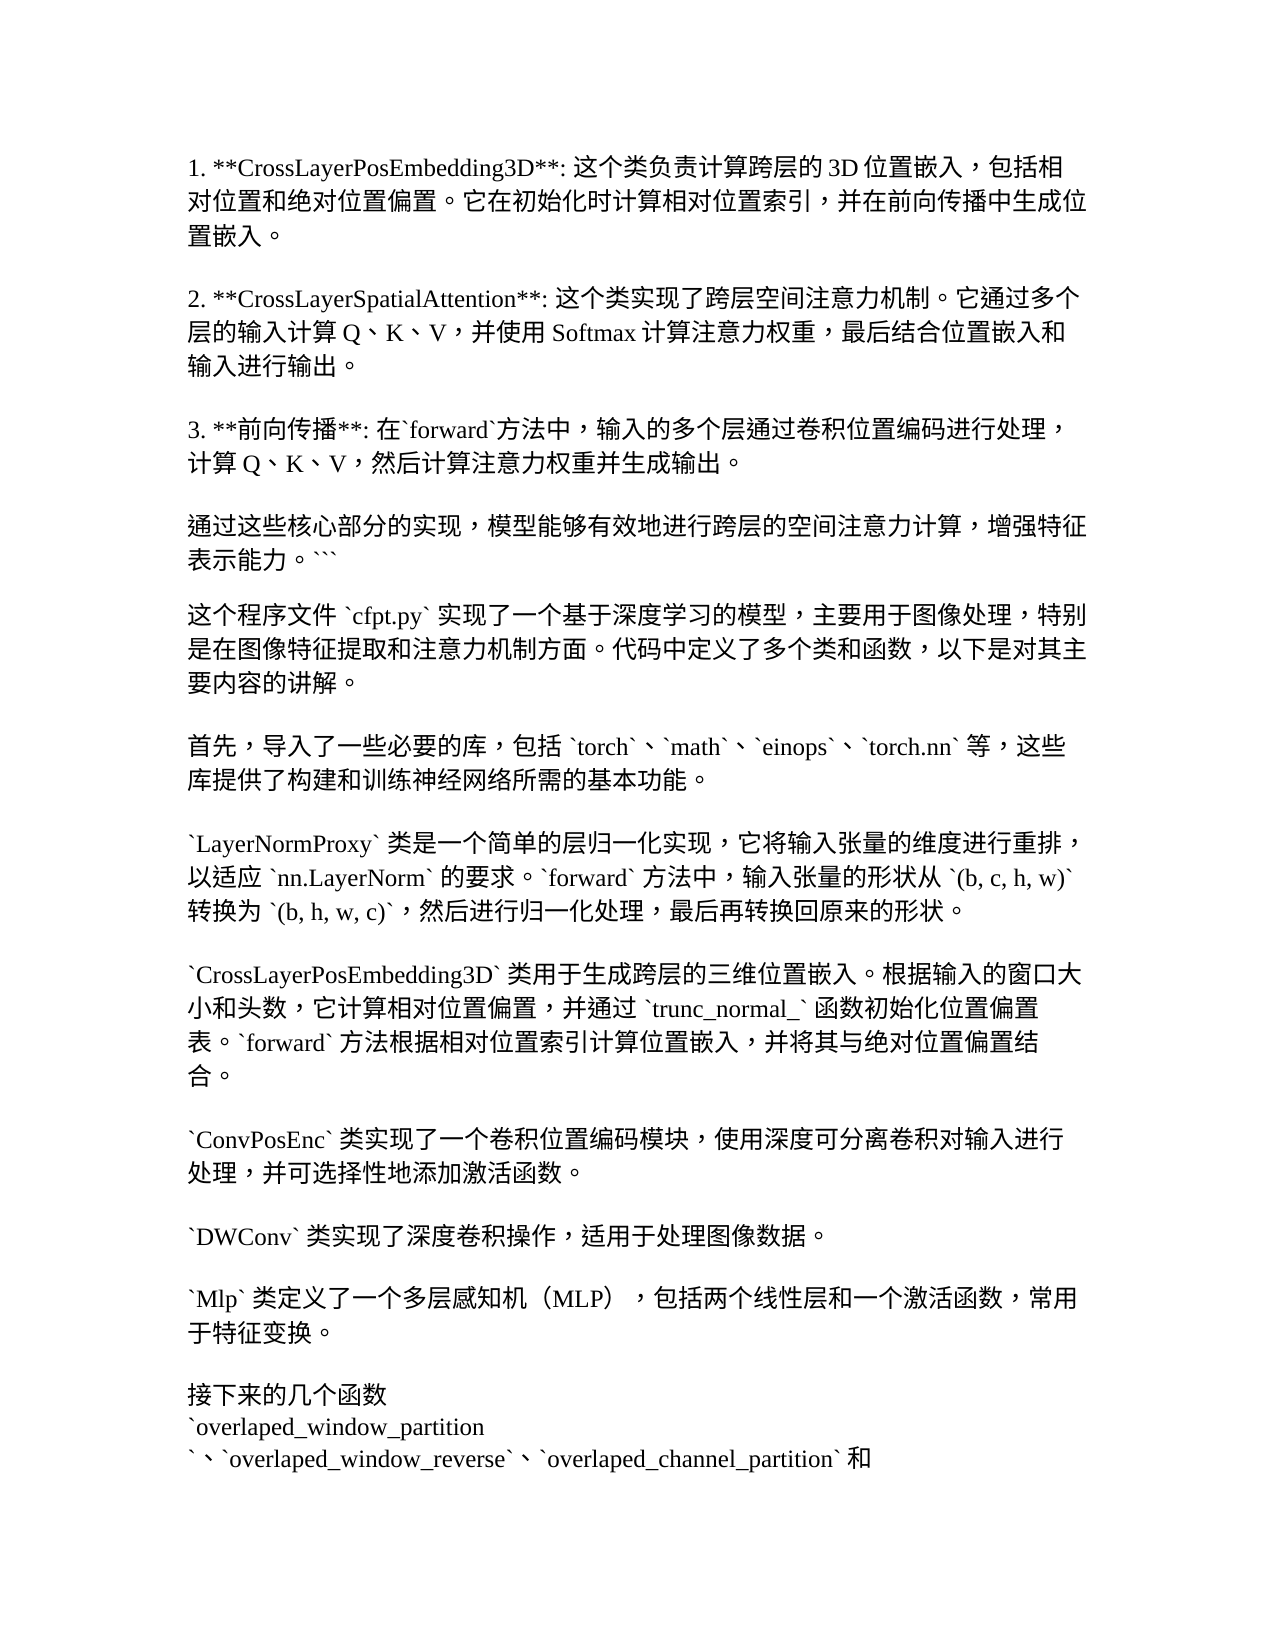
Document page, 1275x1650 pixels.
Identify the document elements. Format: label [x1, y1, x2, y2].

text [187, 598, 1087, 1475]
text [187, 150, 1087, 577]
